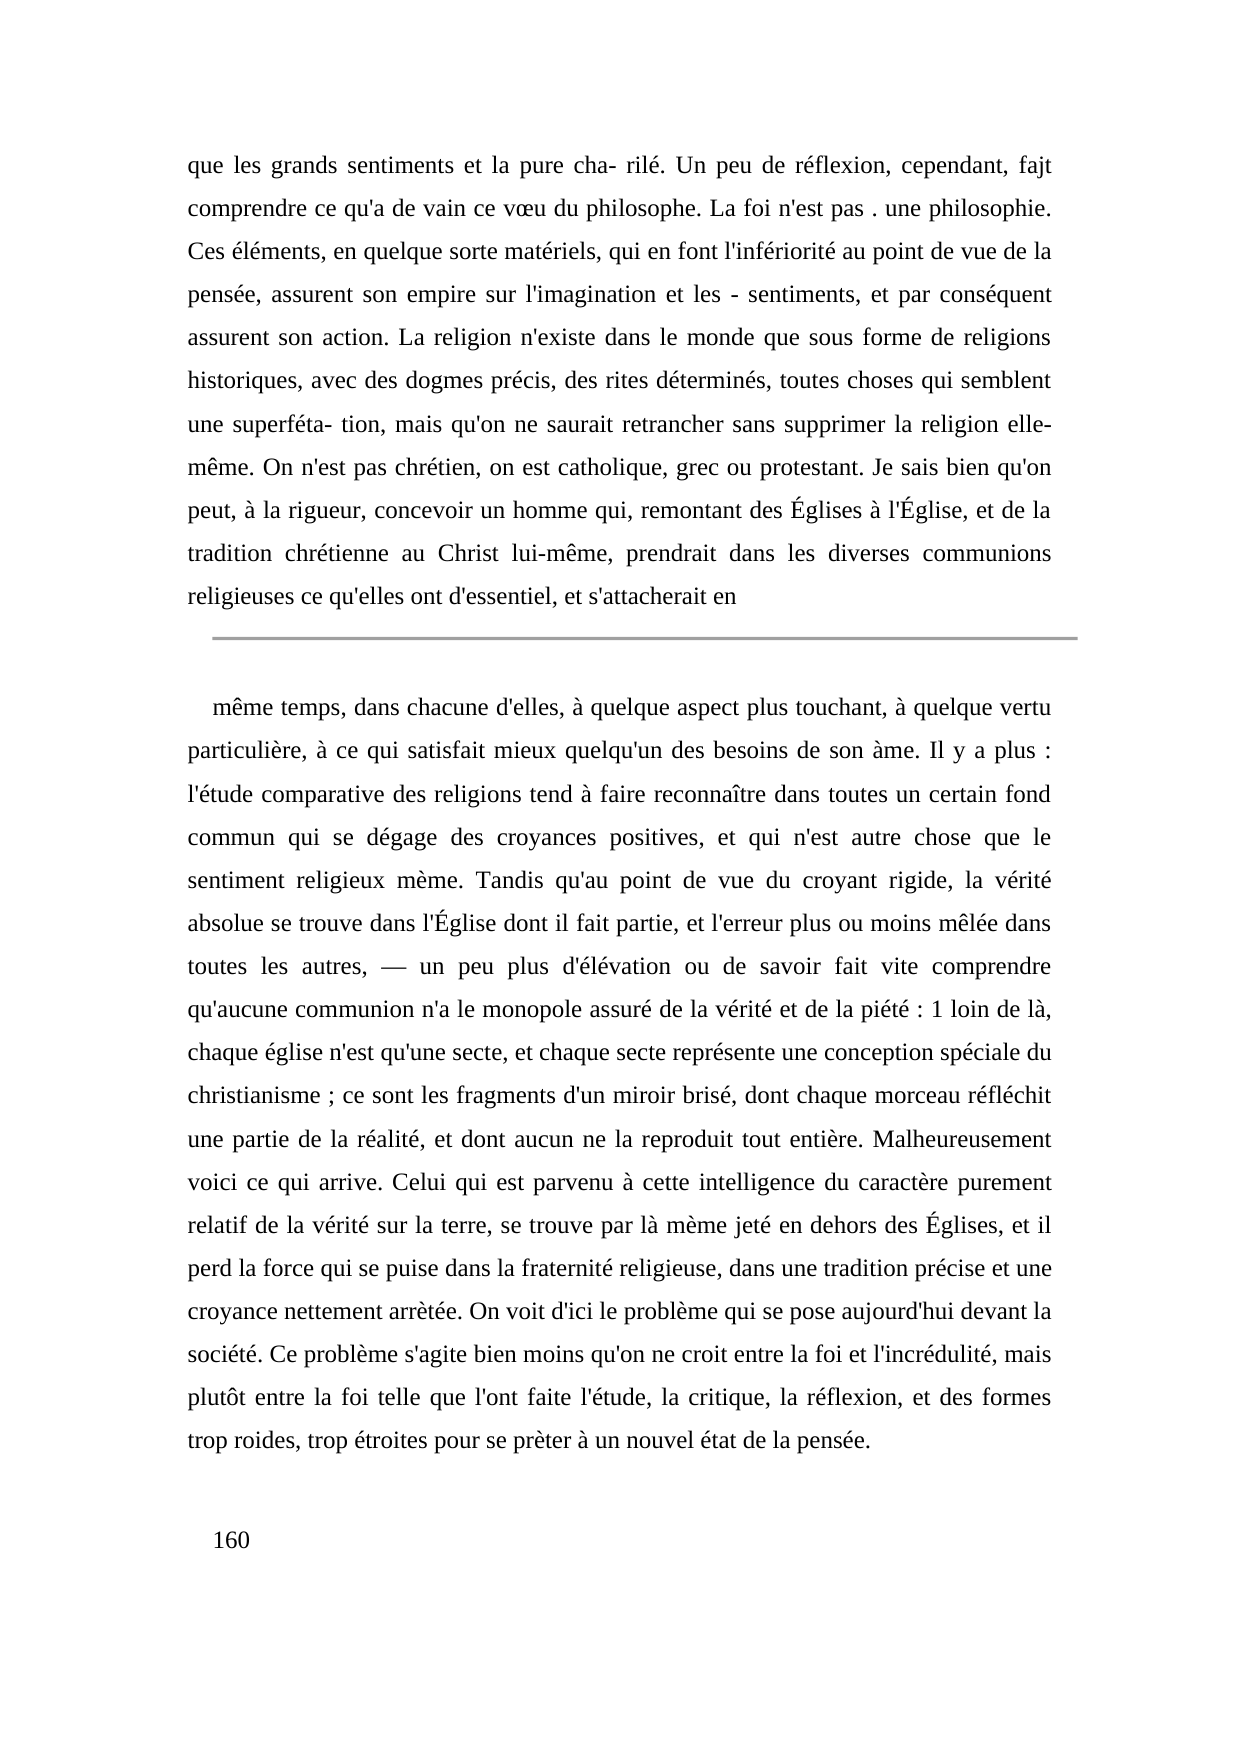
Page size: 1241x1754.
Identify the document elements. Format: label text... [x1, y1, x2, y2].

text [187, 150, 1053, 610]
text même temps, dans chacune d'elles, à quelque aspect plus touchant, à quelque vertu particulière, à ce qui satisfait mieux quelqu'un des besoins de son àme. Il y a plus : l'étude comparative des religions tend à faire reconnaître dans toutes un certain fond commun qui se dégage des croyances positives, et qui n'est autre chose que le sentiment religieux mème. Tandis qu'au point de vue du croyant rigide, la vérité absolue se trouve dans l'Église dont il fait partie, et l'erreur plus ou moins mêlée dans toutes les autres, — un peu plus d'élévation ou de savoir fait vite comprendre qu'aucune communion n'a le monopole assuré de la vérité et de la piété : 1 loin de là, chaque église n'est qu'une secte, et chaque secte représente une conception spéciale du christianisme ; ce sont les fragments d'un miroir brisé, dont chaque morceau réfléchit une partie de la réalité, et dont aucun ne la reproduit tout entière. Malheureusement voici ce qui arrive. Celui qui est parvenu à cette intelligence du caractère purement relatif de la vérité sur la terre, se trouve par là mème jeté en dehors des Églises, et il perd la force qui se puise dans la fraternité religieuse, dans une tradition précise et une croyance nettement arrètée. On voit d'ici le problème qui se pose aujourd'hui devant la société. Ce problème s'agite bien moins qu'on ne croit entre la foi et l'incrédulité, mais plutôt entre la foi telle que l'ont faite l'étude, la critique, la réflexion, et des formes trop roides, trop étroites pour se prèter à un nouvel état de la pensée. [187, 692, 1053, 1454]
